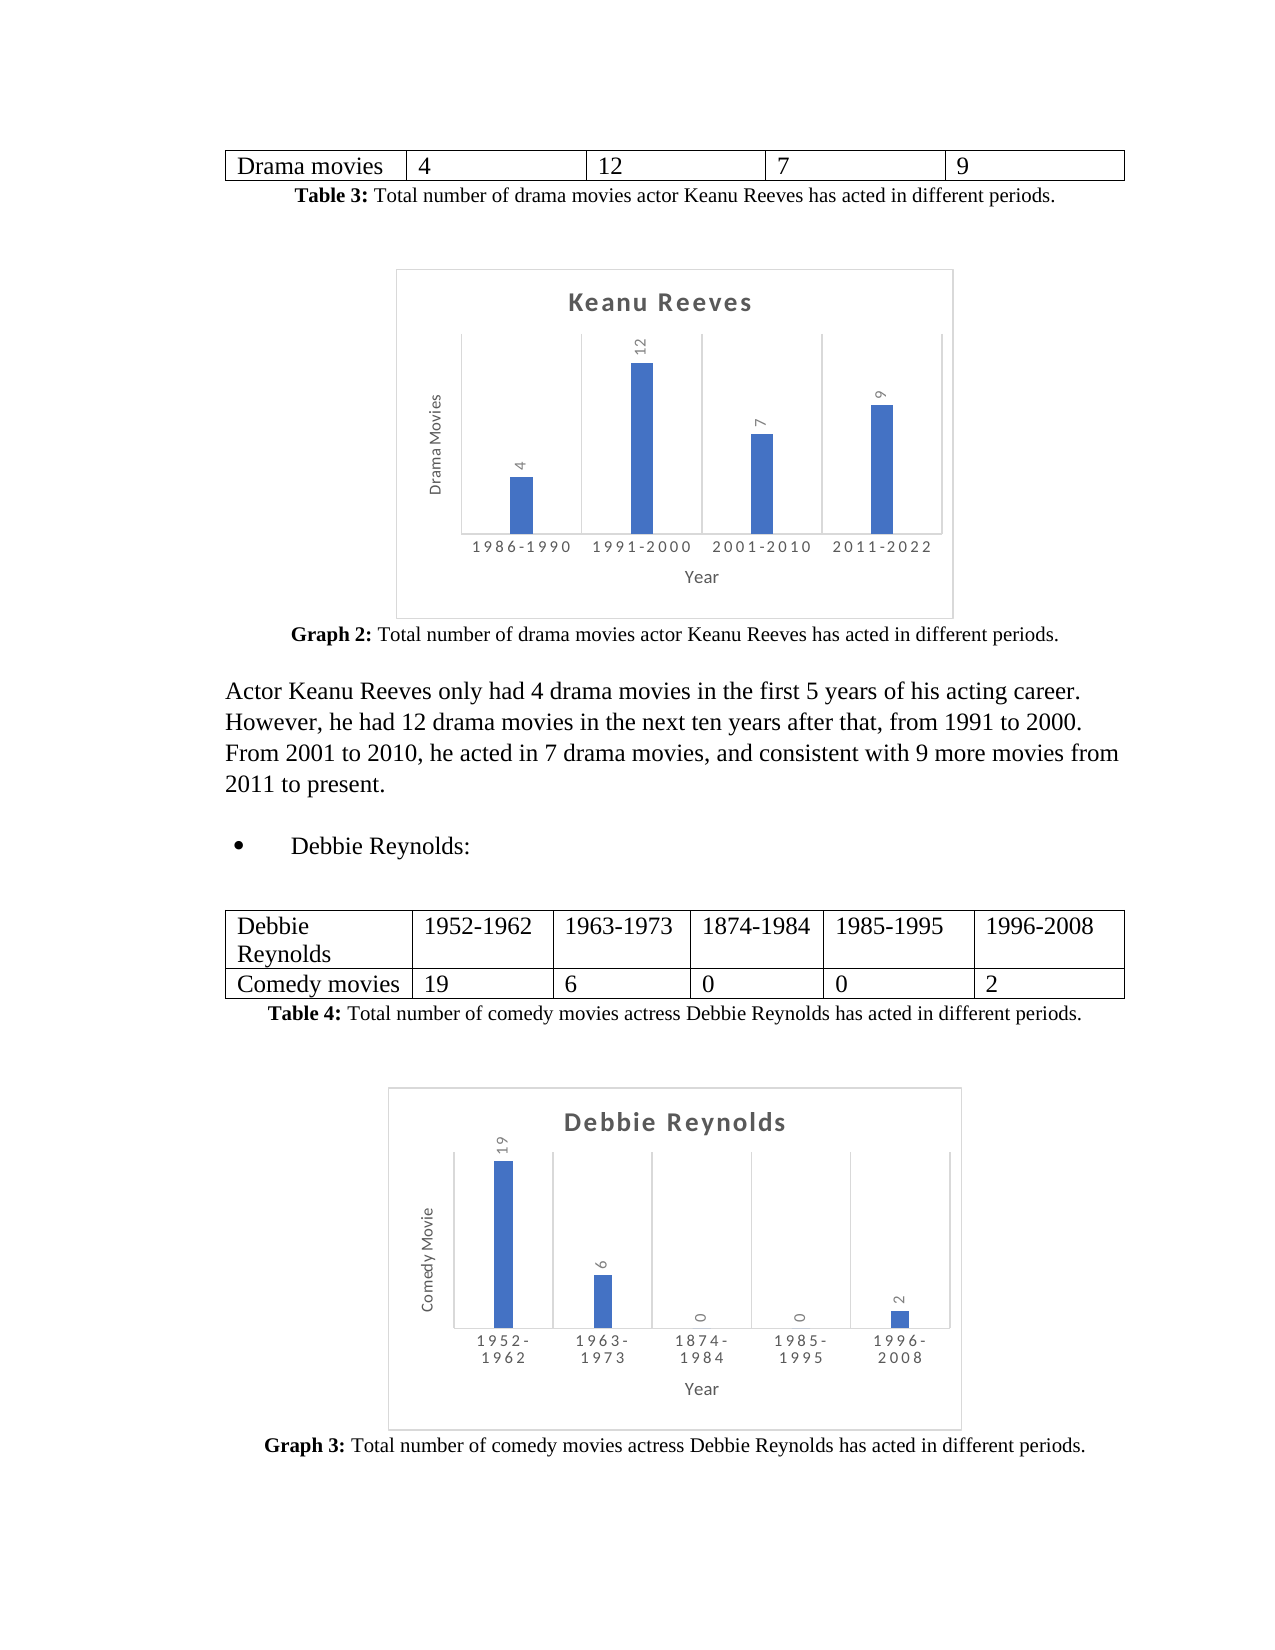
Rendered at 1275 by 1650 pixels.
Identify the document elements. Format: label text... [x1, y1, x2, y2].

table_cell 4 [407, 151, 586, 180]
table_header 1963-1973 [554, 911, 690, 968]
list Table 3: Total number of drama movies actor Keanu Reeves has acted in different periods. [225, 181, 1125, 207]
table_header 1985-1995 [824, 911, 974, 968]
table_cell 2 [975, 969, 1124, 998]
list Graph 3: Total number of comedy movies actress Debbie Reynolds has acted in different periods. [225, 1433, 1125, 1457]
table_header 1952-1962 [413, 911, 553, 968]
table_cell 6 [554, 969, 690, 998]
list Actor Keanu Reeves only had 4 drama movies in the first 5 years of his acting career. However, he had 12 drama movies in the next ten years after that, from 1991 to 2000. From 2001 to 2010, he acted in 7 drama movies, and consistent with 9 more movies from 2011 to present. [225, 676, 1125, 798]
table_cell Drama movies [226, 151, 406, 180]
table_cell 12 [587, 151, 765, 180]
table_cell 19 [413, 969, 553, 998]
list Graph 2: Total number of drama movies actor Keanu Reeves has acted in different periods. [225, 621, 1125, 646]
table_cell 0 [824, 969, 974, 998]
table_header 1996-2008 [975, 911, 1124, 968]
table_cell Comedy movies [226, 969, 412, 998]
list Table 4: Total number of comedy movies actress Debbie Reynolds has acted in different periods. [225, 999, 1125, 1026]
table_cell 7 [766, 151, 945, 180]
table_cell 9 [946, 151, 1124, 180]
table_header Debbie Reynolds [226, 911, 412, 968]
table_cell 0 [691, 969, 823, 998]
list Debbie Reynolds: [234, 831, 1125, 860]
table_header 1874-1984 [691, 911, 823, 968]
